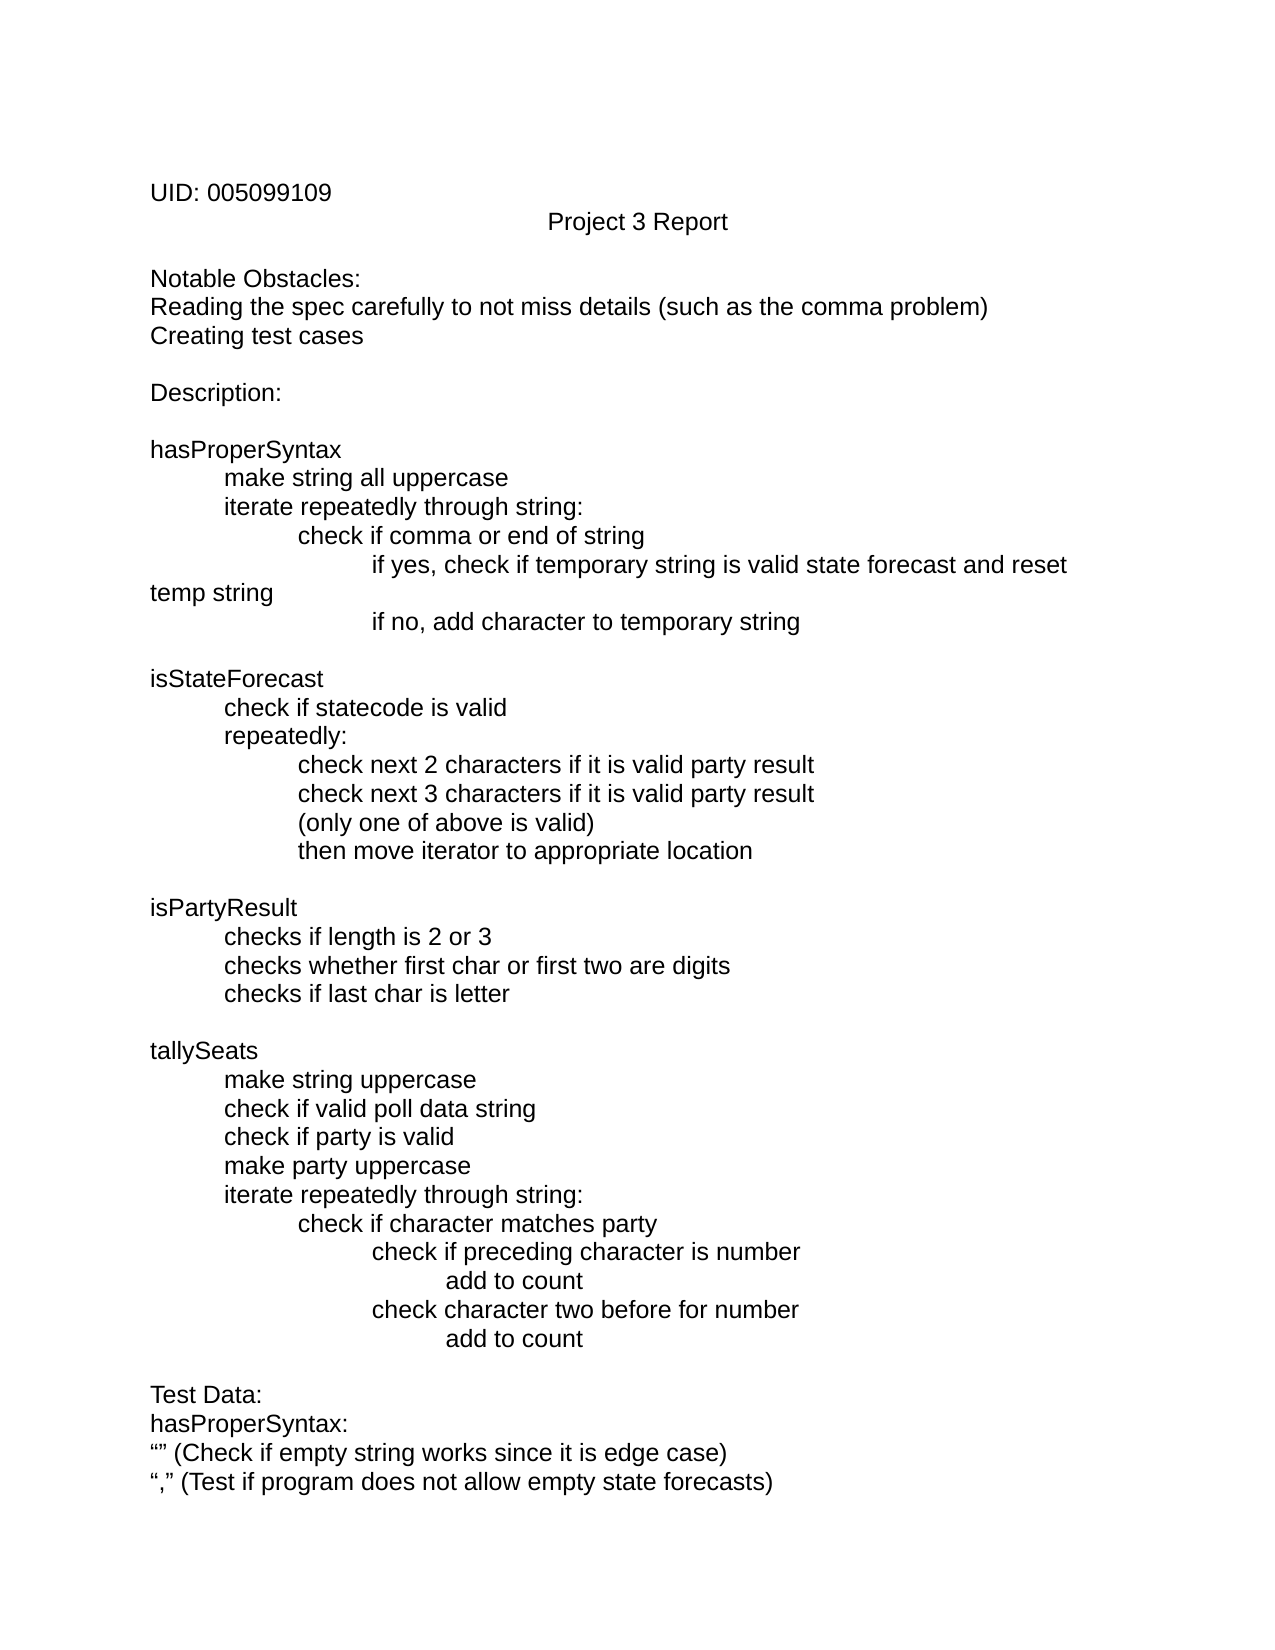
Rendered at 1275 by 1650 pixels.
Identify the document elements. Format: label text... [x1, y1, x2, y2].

text (only one of above is valid) [150, 811, 1125, 840]
text make string uppercase [150, 1070, 1125, 1099]
text check if valid poll data string [150, 1099, 1125, 1127]
text isStateForecast [150, 667, 1125, 696]
text add to count [150, 1329, 1125, 1357]
text check if character matches party [150, 1214, 1125, 1242]
text Reading the spec carefully to not miss details (such as the comma problem) [150, 294, 1125, 322]
text if no, add character to temporary string [150, 610, 1125, 639]
text check if statecode is valid [150, 696, 1125, 725]
text checks whether first char or first two are digits [150, 955, 1125, 984]
text hasProperSyntax [150, 437, 1125, 466]
text checks if length is 2 or 3 [150, 926, 1125, 955]
text make party uppercase [150, 1156, 1125, 1185]
text iterate repeatedly through string: [150, 495, 1125, 524]
text iterate repeatedly through string: [150, 1185, 1125, 1214]
text Project 3 Report [150, 207, 1125, 236]
text checks if last char is letter [150, 984, 1125, 1012]
text tallySeats [150, 1041, 1125, 1070]
text check character two before for number [150, 1300, 1125, 1329]
text check next 3 characters if it is valid party result [150, 782, 1125, 811]
text check if party is valid [150, 1127, 1125, 1156]
text Description: [150, 380, 1125, 409]
text isPartyResult [150, 897, 1125, 926]
text hasProperSyntax: [150, 1415, 1125, 1444]
text Notable Obstacles: [150, 265, 1125, 294]
text UID: 005099109 [150, 179, 1125, 207]
text Creating test cases [150, 322, 1125, 351]
text then move iterator to appropriate location [150, 840, 1125, 869]
text add to count [150, 1271, 1125, 1300]
text “” (Check if empty string works since it is edge case) [150, 1444, 1125, 1472]
text check next 2 characters if it is valid party result [150, 754, 1125, 782]
text repeatedly: [150, 725, 1125, 754]
text if yes, check if temporary string is valid state forecast and reset temp string [150, 552, 1125, 610]
text Test Data: [150, 1386, 1125, 1415]
text make string all uppercase [150, 466, 1125, 495]
text check if comma or end of string [150, 524, 1125, 552]
text check if preceding character is number [150, 1242, 1125, 1271]
